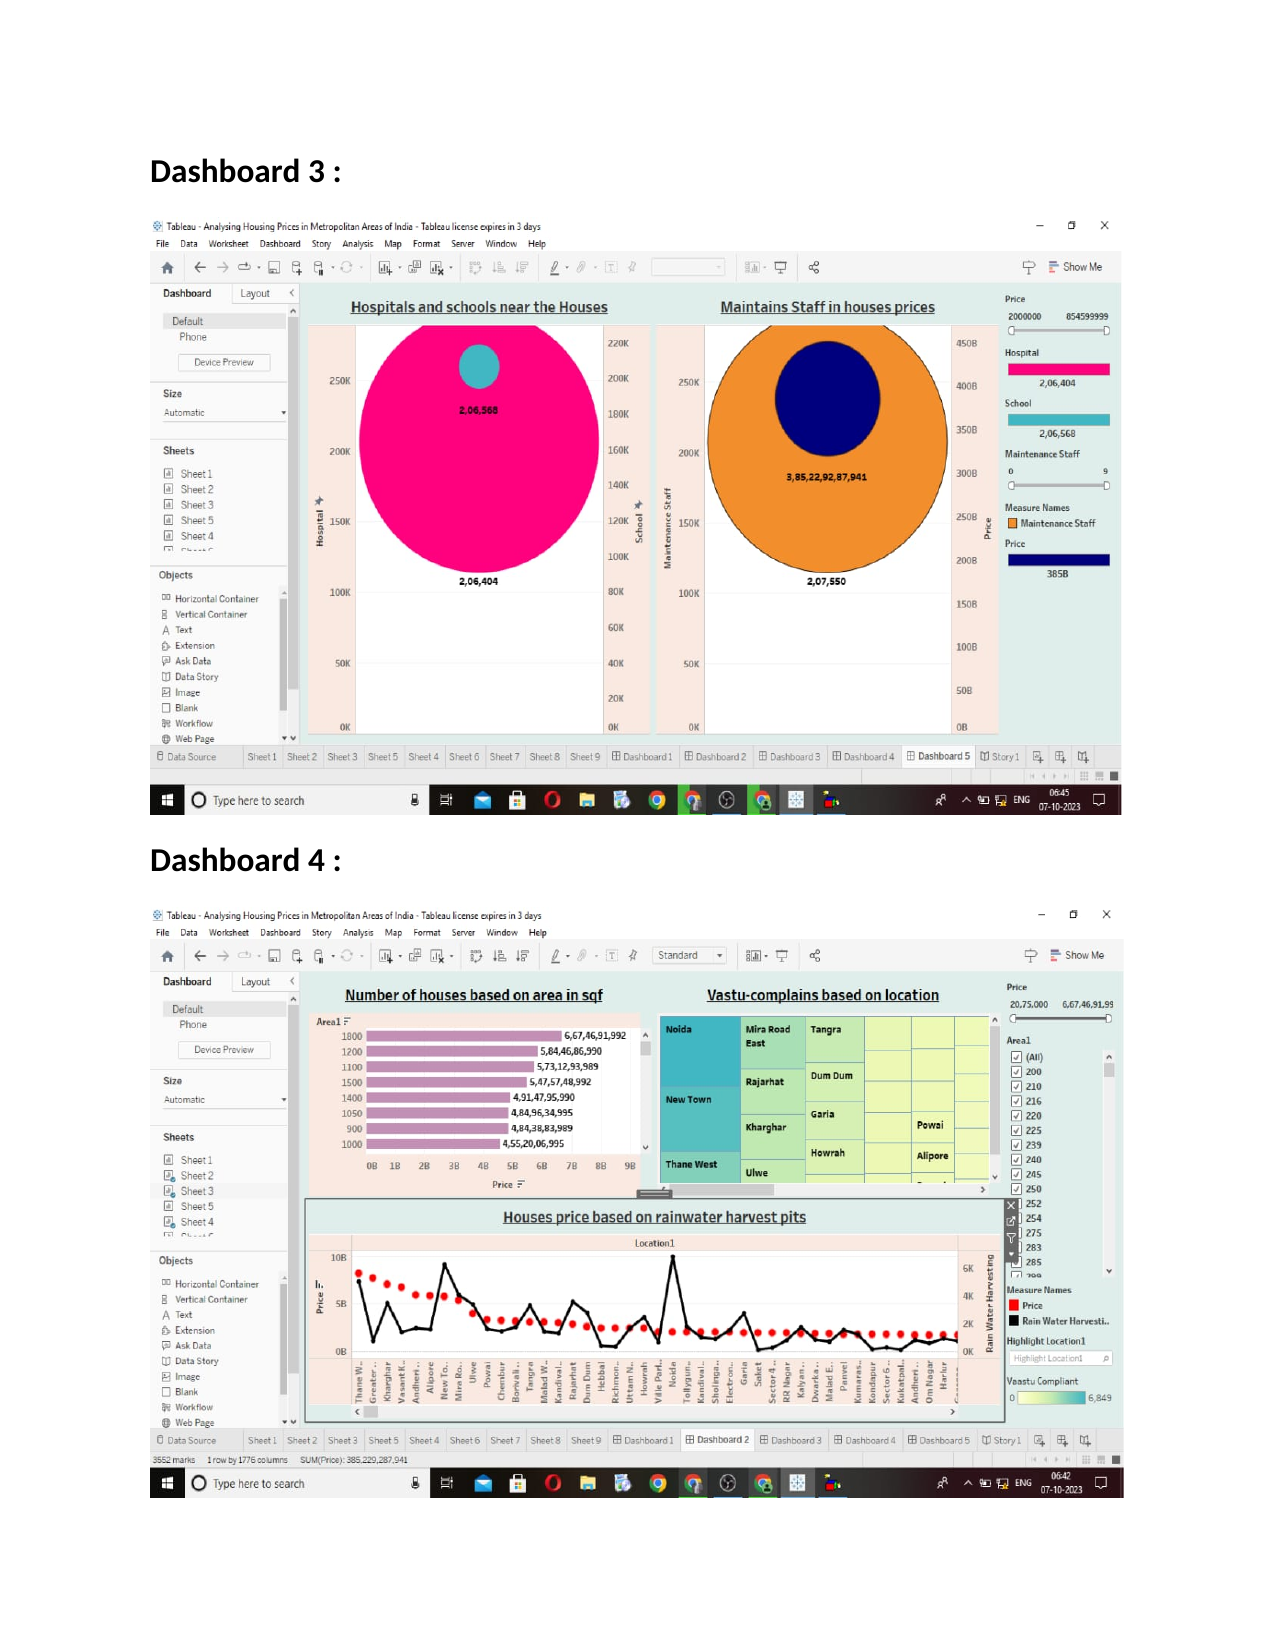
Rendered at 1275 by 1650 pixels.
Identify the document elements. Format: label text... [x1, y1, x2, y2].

text Dashboard 3 : [150, 150, 1125, 191]
text Dashboard 4 : [150, 839, 1125, 880]
picture [150, 217, 1122, 815]
picture [150, 907, 1124, 1498]
